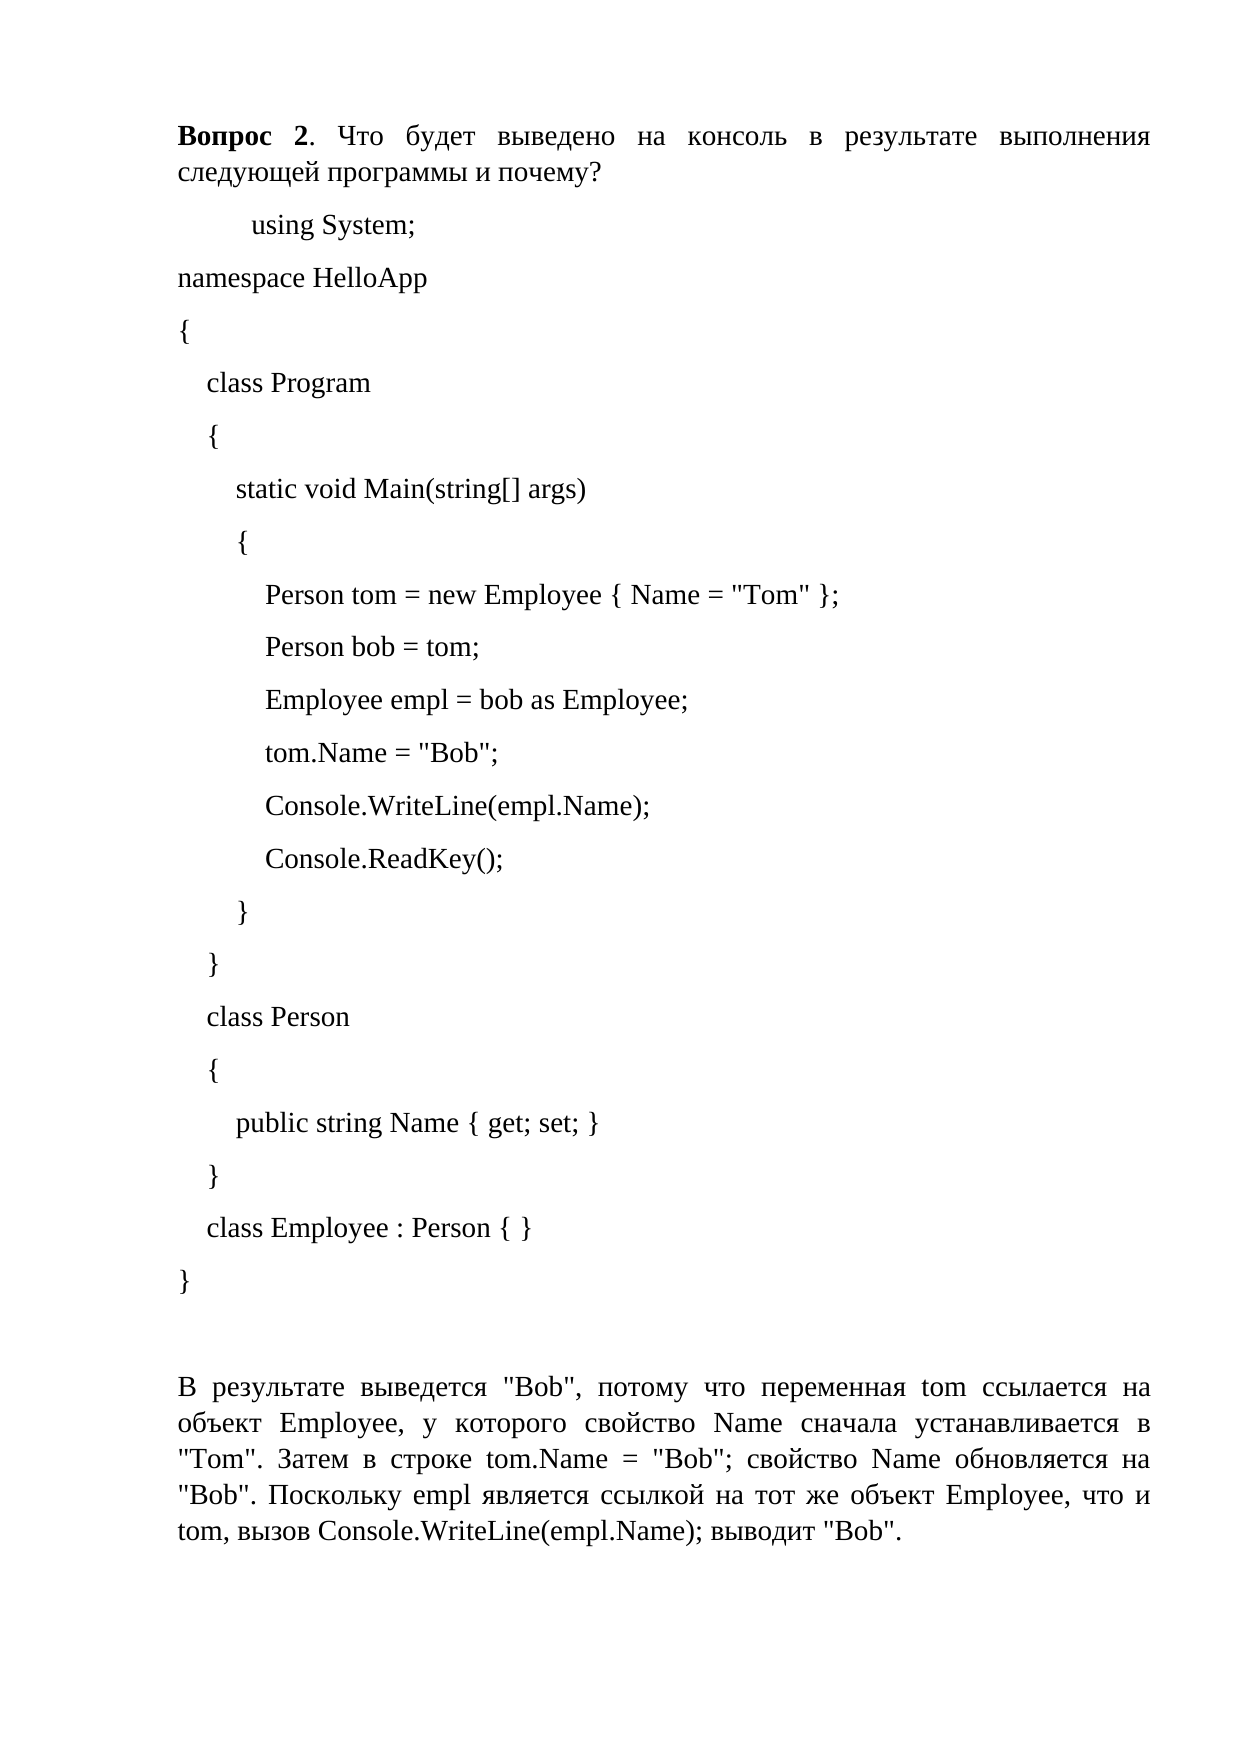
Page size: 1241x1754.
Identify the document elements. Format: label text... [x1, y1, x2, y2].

text { [177, 524, 1152, 557]
text public string Name { get; set; } [177, 1105, 1152, 1138]
text { [177, 313, 1152, 346]
text Employee empl = bob as Employee; [177, 682, 1152, 716]
text using System; [177, 207, 1152, 241]
text Console.WriteLine(empl.Name); [177, 788, 1152, 822]
text tom.Name = "Bob"; [177, 735, 1152, 769]
text } [177, 1158, 1152, 1191]
text Console.ReadKey(); [177, 841, 1152, 874]
text } [177, 894, 1152, 927]
text Вопрос 2. Что будет выведено на консоль в результате выполнения следующей программы и почему? [177, 118, 1152, 188]
text static void Main(string[] args) [177, 471, 1152, 505]
text namespace HelloApp [177, 260, 1152, 293]
text Person bob = tom; [177, 629, 1152, 663]
text В результате выведется "Bob", потому что переменная tom ссылается на объект Employee, у которого свойство Name сначала устанавливается в "Tom". Затем в строке tom.Name = "Bob"; свойство Name обновляется на "Bob". Поскольку empl является ссылкой на тот же объект Employee, что и tom, вызов Console.WriteLine(empl.Name); выводит "Bob". [177, 1369, 1152, 1547]
text class Program [177, 366, 1152, 399]
text class Employee : Person { } [177, 1211, 1152, 1244]
text { [177, 418, 1152, 452]
text } [177, 946, 1152, 980]
text { [177, 1052, 1152, 1086]
text Person tom = new Employee { Name = "Tom" }; [177, 577, 1152, 610]
text class Person [177, 999, 1152, 1033]
text } [177, 1263, 1152, 1297]
